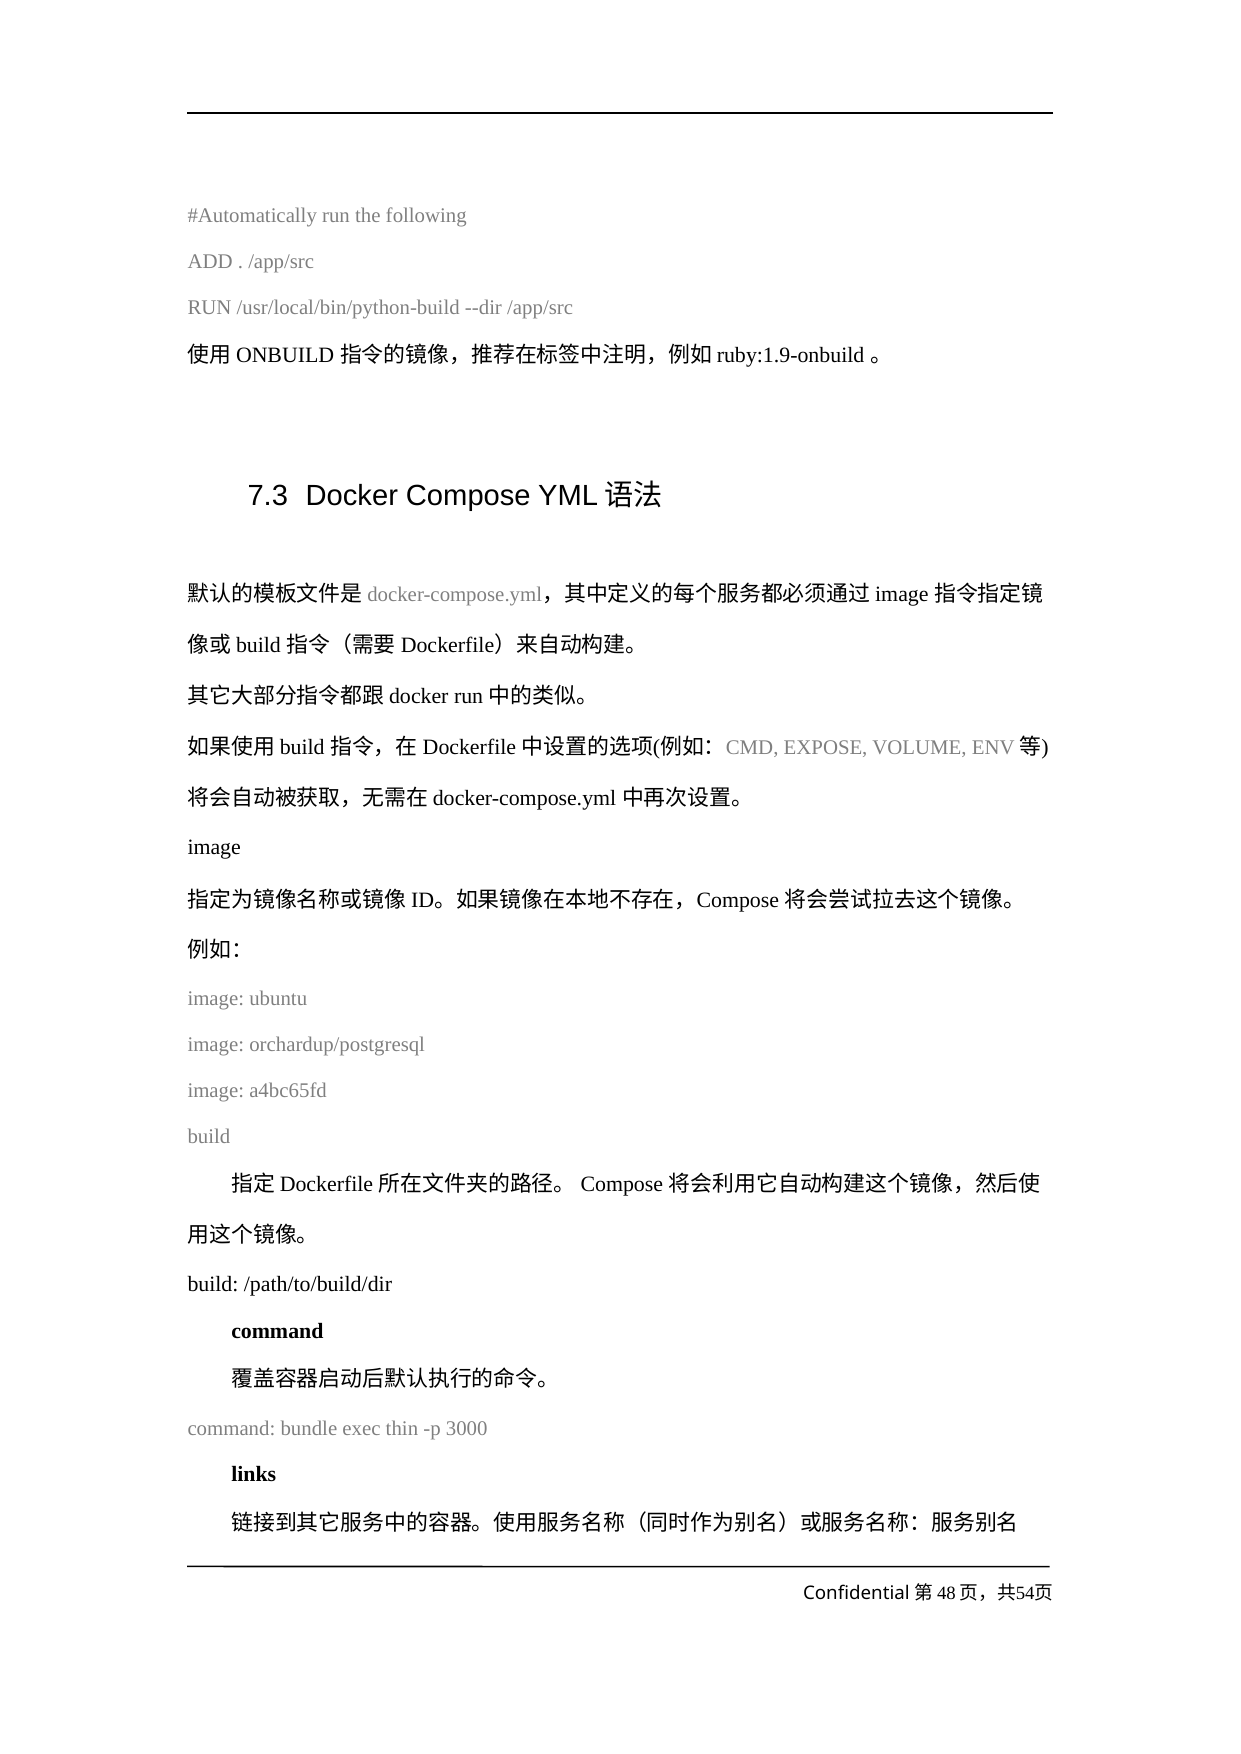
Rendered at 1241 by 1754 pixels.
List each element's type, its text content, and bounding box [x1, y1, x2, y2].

text build [187, 1119, 1053, 1153]
text image: ubuntu [187, 981, 1053, 1015]
text ADD . /app/src [187, 244, 1053, 278]
text 覆盖容器启动后默认执行的命令。 command: bundle exec thin -p 3000 [187, 1360, 1053, 1445]
text RUN /usr/local/bin/python-build --dir /app/src [187, 290, 1053, 324]
text 使用 ONBUILD 指令的镜像，推荐在标签中注明，例如 ruby:1.9-onbuild 。 [187, 336, 1053, 370]
text image: a4bc65fd [187, 1073, 1053, 1107]
text #Automatically run the following [187, 198, 1053, 232]
text links [187, 1457, 1053, 1491]
text 指定 Dockerfile 所在文件夹的路径。 Compose 将会利用它自动构建这个镜像，然后使用这个镜像。 build: /path/to/build/dir [187, 1165, 1053, 1301]
text image: orchardup/postgresql [187, 1027, 1053, 1061]
subtitle Docker Compose YML语法 [247, 459, 1031, 527]
text command [187, 1313, 1053, 1347]
text 默认的模板文件是 docker-compose.yml，其中定义的每个服务都必须通过 image 指令指定镜像或 build 指令（需要 Dockerfile）来自动构建。 其它大部分指令都跟 docker run 中的类似。 如果使用 build 指令，在 Dockerfile 中设置的选项(例如：CMD, EXPOSE, VOLUME, ENV 等) 将会自动被获取，无需在 docker-compose.yml 中再次设置。 image 指定为镜像名称或镜像 ID。如果镜像在本地不存在，Compose 将会尝试拉去这个镜像。 例如： [187, 575, 1053, 965]
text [187, 1503, 1053, 1537]
